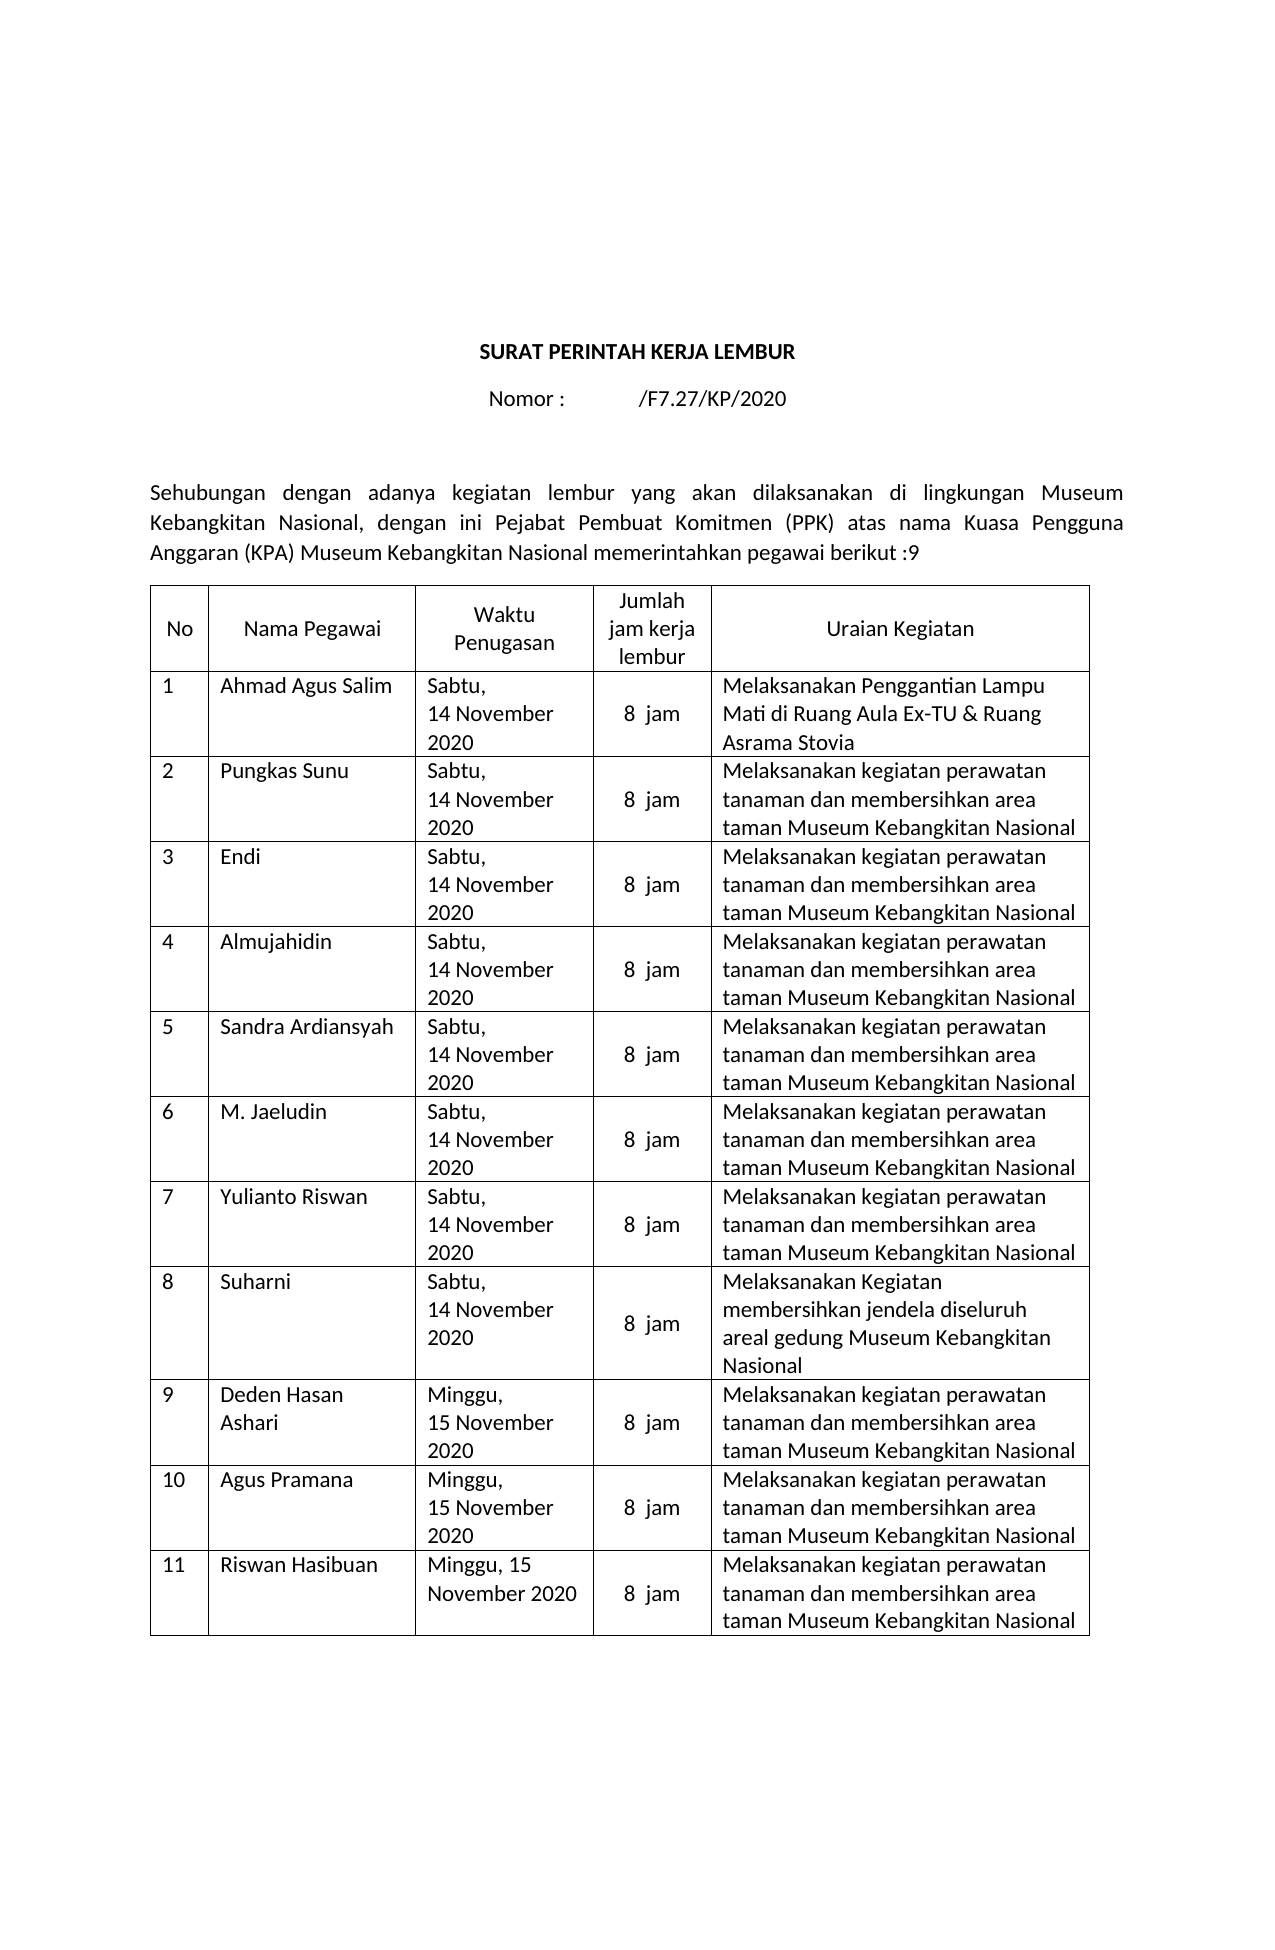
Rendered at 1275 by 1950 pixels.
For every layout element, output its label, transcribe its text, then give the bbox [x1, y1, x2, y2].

table_cell Suharni [209, 1267, 415, 1379]
table_cell Sabtu, 14 November 2020 [416, 1182, 593, 1266]
table_cell 8 jam [594, 757, 711, 841]
table_cell 3 [151, 842, 208, 926]
table_header Jumlah jam kerja lembur [594, 586, 711, 671]
table_cell 2 [151, 757, 208, 841]
table_cell Ahmad Agus Salim [209, 672, 415, 756]
text SURAT PERINTAH KERJA LEMBUR [150, 337, 1125, 366]
table_cell Melaksanakan kegiatan perawatan tanaman dan membersihkan area taman Museum Kebangkitan Nasional [712, 927, 1089, 1011]
table_cell 8 jam [594, 1267, 711, 1379]
table_cell 11 [151, 1551, 208, 1635]
table_cell Melaksanakan Penggantian Lampu Mati di Ruang Aula Ex-TU & Ruang Asrama Stovia [712, 672, 1089, 756]
table_cell 8 jam [594, 1097, 711, 1181]
table_cell Sabtu, 14 November 2020 [416, 1012, 593, 1096]
table_cell 8 jam [594, 842, 711, 926]
table_cell Melaksanakan kegiatan perawatan tanaman dan membersihkan area taman Museum Kebangkitan Nasional [712, 757, 1089, 841]
table_cell Melaksanakan kegiatan perawatan tanaman dan membersihkan area taman Museum Kebangkitan Nasional [712, 1097, 1089, 1181]
table_cell Sabtu, 14 November 2020 [416, 672, 593, 756]
table_cell Yulianto Riswan [209, 1182, 415, 1266]
table_cell 10 [151, 1466, 208, 1549]
table_cell Agus Pramana [209, 1466, 415, 1549]
table_cell 8 [151, 1267, 208, 1379]
table_cell M. Jaeludin [209, 1097, 415, 1181]
table_cell Minggu, 15 November 2020 [416, 1551, 593, 1635]
table_cell Almujahidin [209, 927, 415, 1011]
table_cell 8 jam [594, 1466, 711, 1549]
text Sehubungan dengan adanya kegiatan lembur yang akan dilaksanakan di lingkungan Museum Kebangkitan Nasional, dengan ini Pejabat Pembuat Komitmen (PPK) atas nama Kuasa Pengguna Anggaran (KPA) Museum Kebangkitan Nasional memerintahkan pegawai berikut :9 [150, 478, 1125, 567]
table_cell 9 [151, 1380, 208, 1464]
table_cell Sabtu, 14 November 2020 [416, 842, 593, 926]
table_cell Melaksanakan kegiatan perawatan tanaman dan membersihkan area taman Museum Kebangkitan Nasional [712, 1012, 1089, 1096]
table_cell Melaksanakan kegiatan perawatan tanaman dan membersihkan area taman Museum Kebangkitan Nasional [712, 842, 1089, 926]
table_cell 1 [151, 672, 208, 756]
table_cell Melaksanakan kegiatan perawatan tanaman dan membersihkan area taman Museum Kebangkitan Nasional [712, 1551, 1089, 1635]
table_cell 8 jam [594, 1380, 711, 1464]
table_cell Deden Hasan Ashari [209, 1380, 415, 1464]
table_cell Pungkas Sunu [209, 757, 415, 841]
table_cell 7 [151, 1182, 208, 1266]
table_cell 8 jam [594, 1012, 711, 1096]
table_cell Melaksanakan kegiatan perawatan tanaman dan membersihkan area taman Museum Kebangkitan Nasional [712, 1380, 1089, 1464]
table_cell 8 jam [594, 1551, 711, 1635]
table_cell Sabtu, 14 November 2020 [416, 1267, 593, 1379]
text Nomor : /F7.27/KP/2020 [150, 384, 1125, 412]
table_header Uraian Kegiatan [712, 586, 1089, 671]
table_cell Endi [209, 842, 415, 926]
table_header Nama Pegawai [209, 586, 415, 671]
table_cell 5 [151, 1012, 208, 1096]
table_cell Sandra Ardiansyah [209, 1012, 415, 1096]
table_cell Minggu, 15 November 2020 [416, 1466, 593, 1549]
table_cell Riswan Hasibuan [209, 1551, 415, 1635]
table_cell 4 [151, 927, 208, 1011]
table_cell Melaksanakan Kegiatan membersihkan jendela diseluruh areal gedung Museum Kebangkitan Nasional [712, 1267, 1089, 1379]
table_cell 8 jam [594, 1182, 711, 1266]
table_cell Sabtu, 14 November 2020 [416, 927, 593, 1011]
table_cell Sabtu, 14 November 2020 [416, 1097, 593, 1181]
table_header Waktu Penugasan [416, 586, 593, 671]
table_cell Minggu, 15 November 2020 [416, 1380, 593, 1464]
table_cell 8 jam [594, 672, 711, 756]
table_cell 8 jam [594, 927, 711, 1011]
table_header No [151, 586, 208, 671]
table_cell Melaksanakan kegiatan perawatan tanaman dan membersihkan area taman Museum Kebangkitan Nasional [712, 1466, 1089, 1549]
table_cell 6 [151, 1097, 208, 1181]
table_cell Sabtu, 14 November 2020 [416, 757, 593, 841]
table_cell Melaksanakan kegiatan perawatan tanaman dan membersihkan area taman Museum Kebangkitan Nasional [712, 1182, 1089, 1266]
